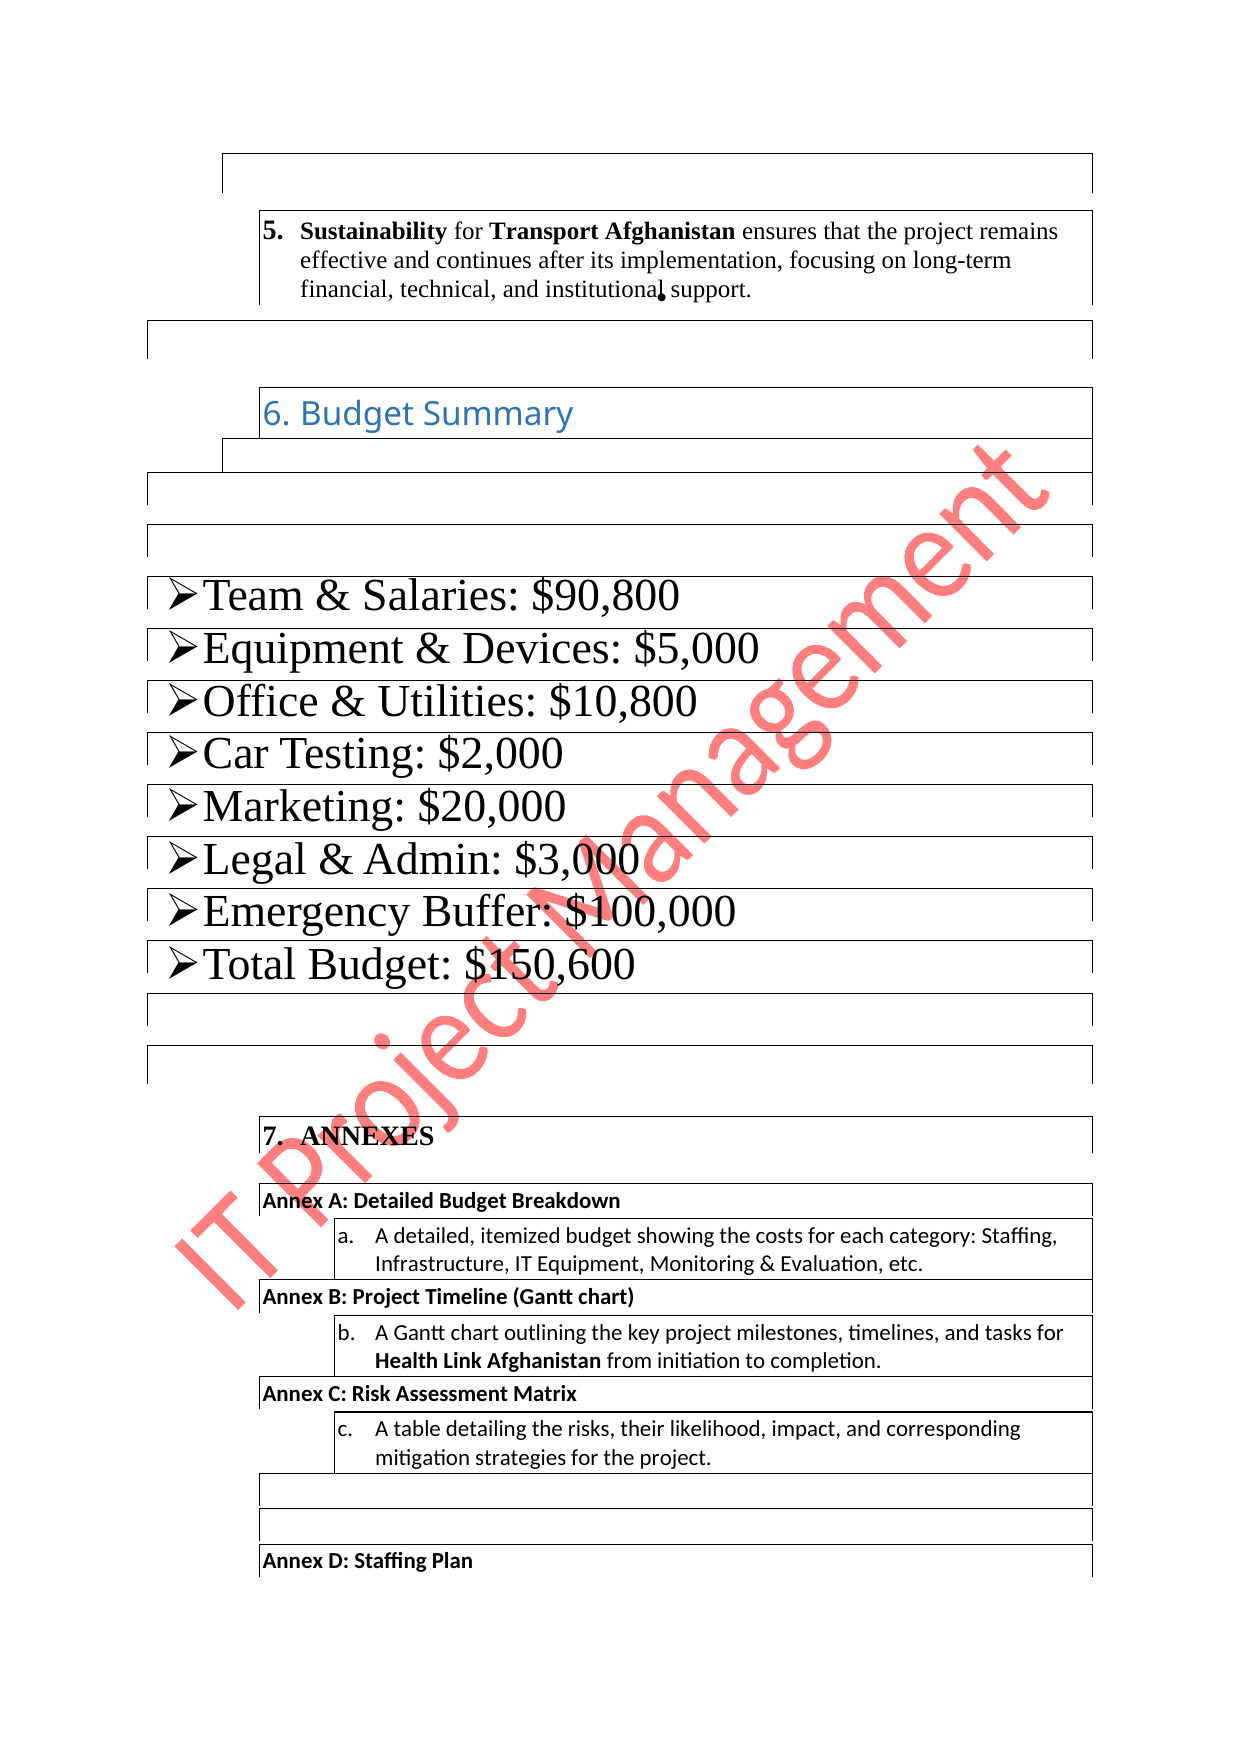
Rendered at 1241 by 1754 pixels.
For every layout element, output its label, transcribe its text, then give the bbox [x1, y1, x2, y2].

text Annex A: Detailed Budget Breakdown [260, 1184, 1092, 1216]
text Annex C: Risk Assessment Matrix [260, 1377, 1092, 1409]
list ANNEXES [260, 1117, 1092, 1153]
subtitle Budget Summary [260, 388, 1092, 438]
list Sustainability for Transport Afghanistan ensures that the project remains effective and continues after its implementation, focusing on long-term financial, technical, and institutional support. [260, 211, 1092, 305]
list A table detailing the risks, their likelihood, impact, and corresponding mitigation strategies for the project. [335, 1413, 1092, 1473]
text Annex B: Project Timeline (Gantt chart) [260, 1280, 1092, 1313]
list A detailed, itemized budget showing the costs for each category: Staffing, Infrastructure, IT Equipment, Monitoring & Evaluation, etc. [335, 1219, 1092, 1279]
list A Gantt chart outlining the key project milestones, timelines, and tasks for Health Link Afghanistan from initiation to completion. [335, 1316, 1092, 1376]
text Annex D: Staffing Plan [260, 1545, 1092, 1577]
